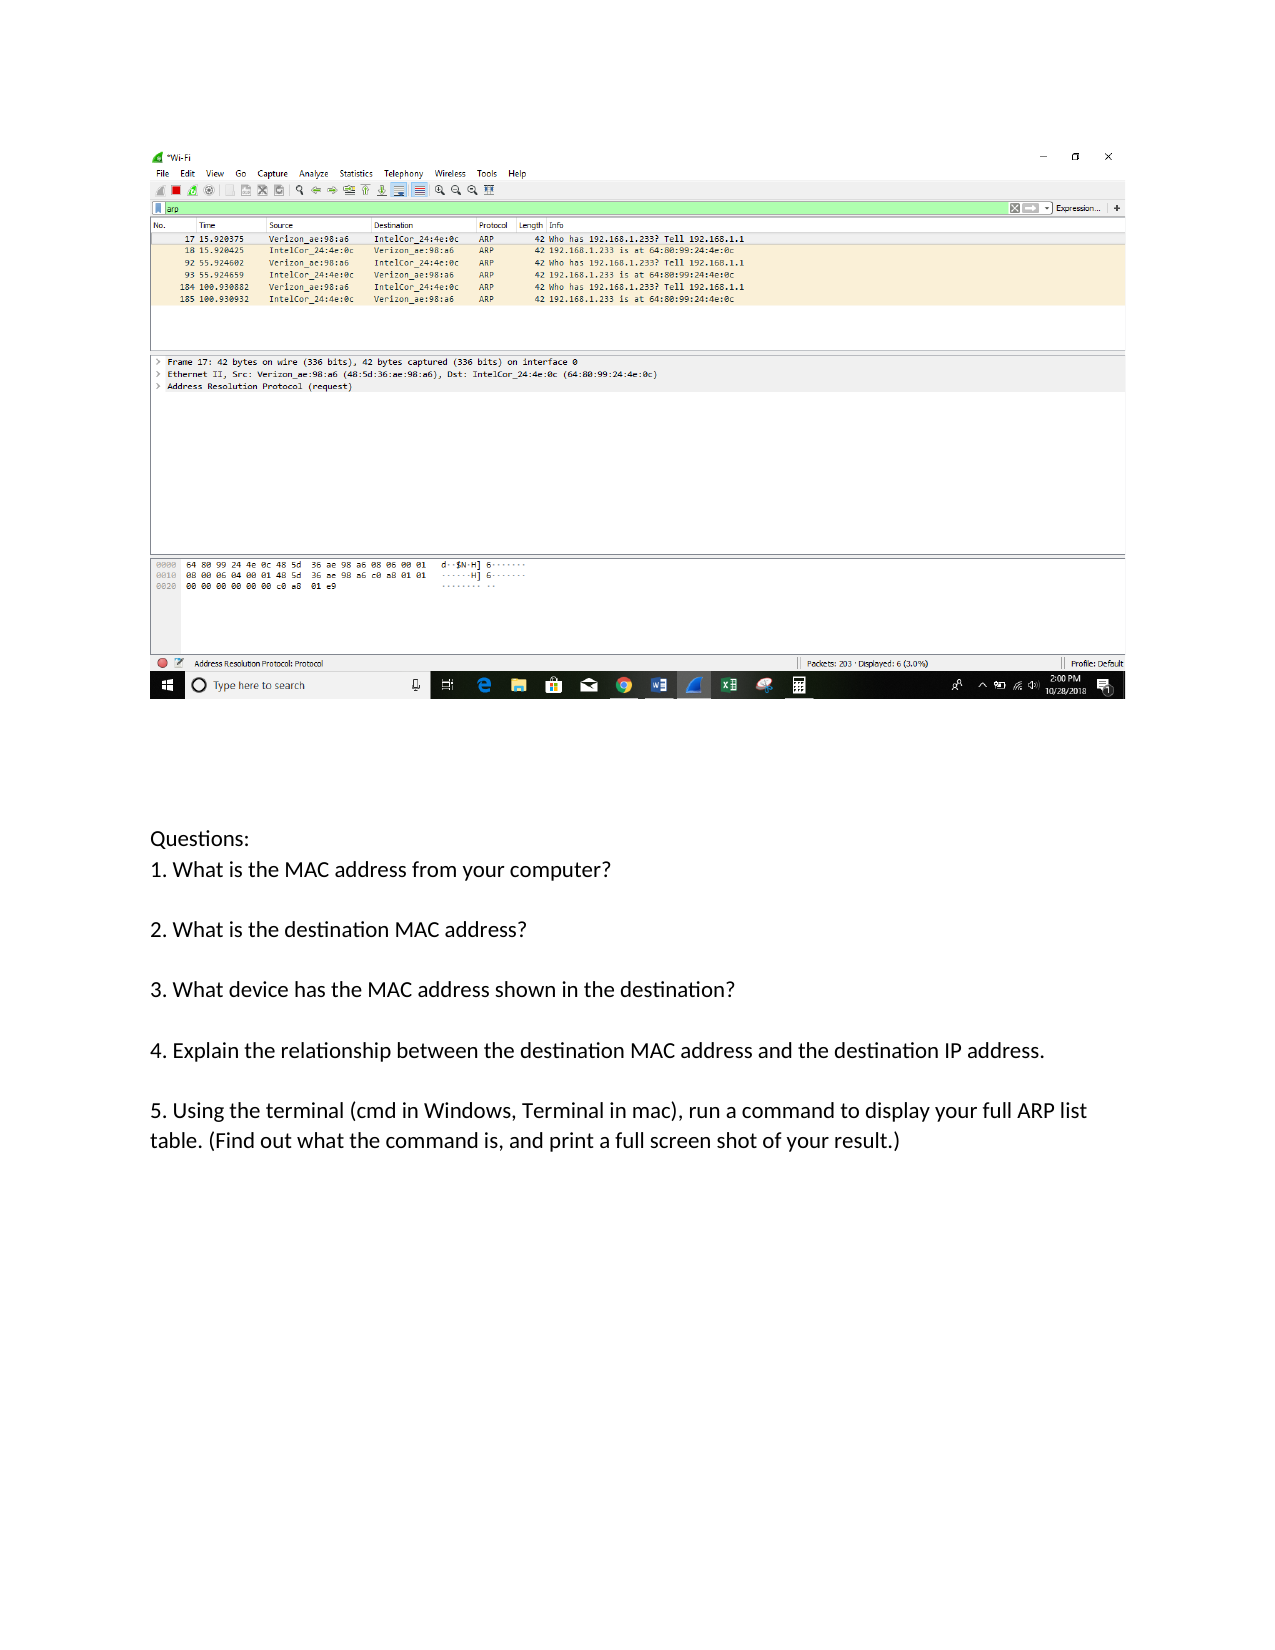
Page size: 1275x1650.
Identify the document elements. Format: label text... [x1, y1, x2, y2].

picture [150, 150, 1125, 699]
text 4. Explain the relationship between the destination MAC address and the destination IP address. [150, 1036, 1125, 1064]
text 3. What device has the MAC address shown in the destination? [150, 976, 1125, 1003]
text 5. Using the terminal (cmd in Windows, Terminal in mac), run a command to display your full ARP list table. (Find out what the command is, and print a full screen shot of your result.) [150, 1096, 1125, 1154]
text Questions: [150, 824, 1125, 852]
text 1. What is the MAC address from your computer? [150, 855, 1125, 883]
text 2. What is the destination MAC address? [150, 915, 1125, 943]
